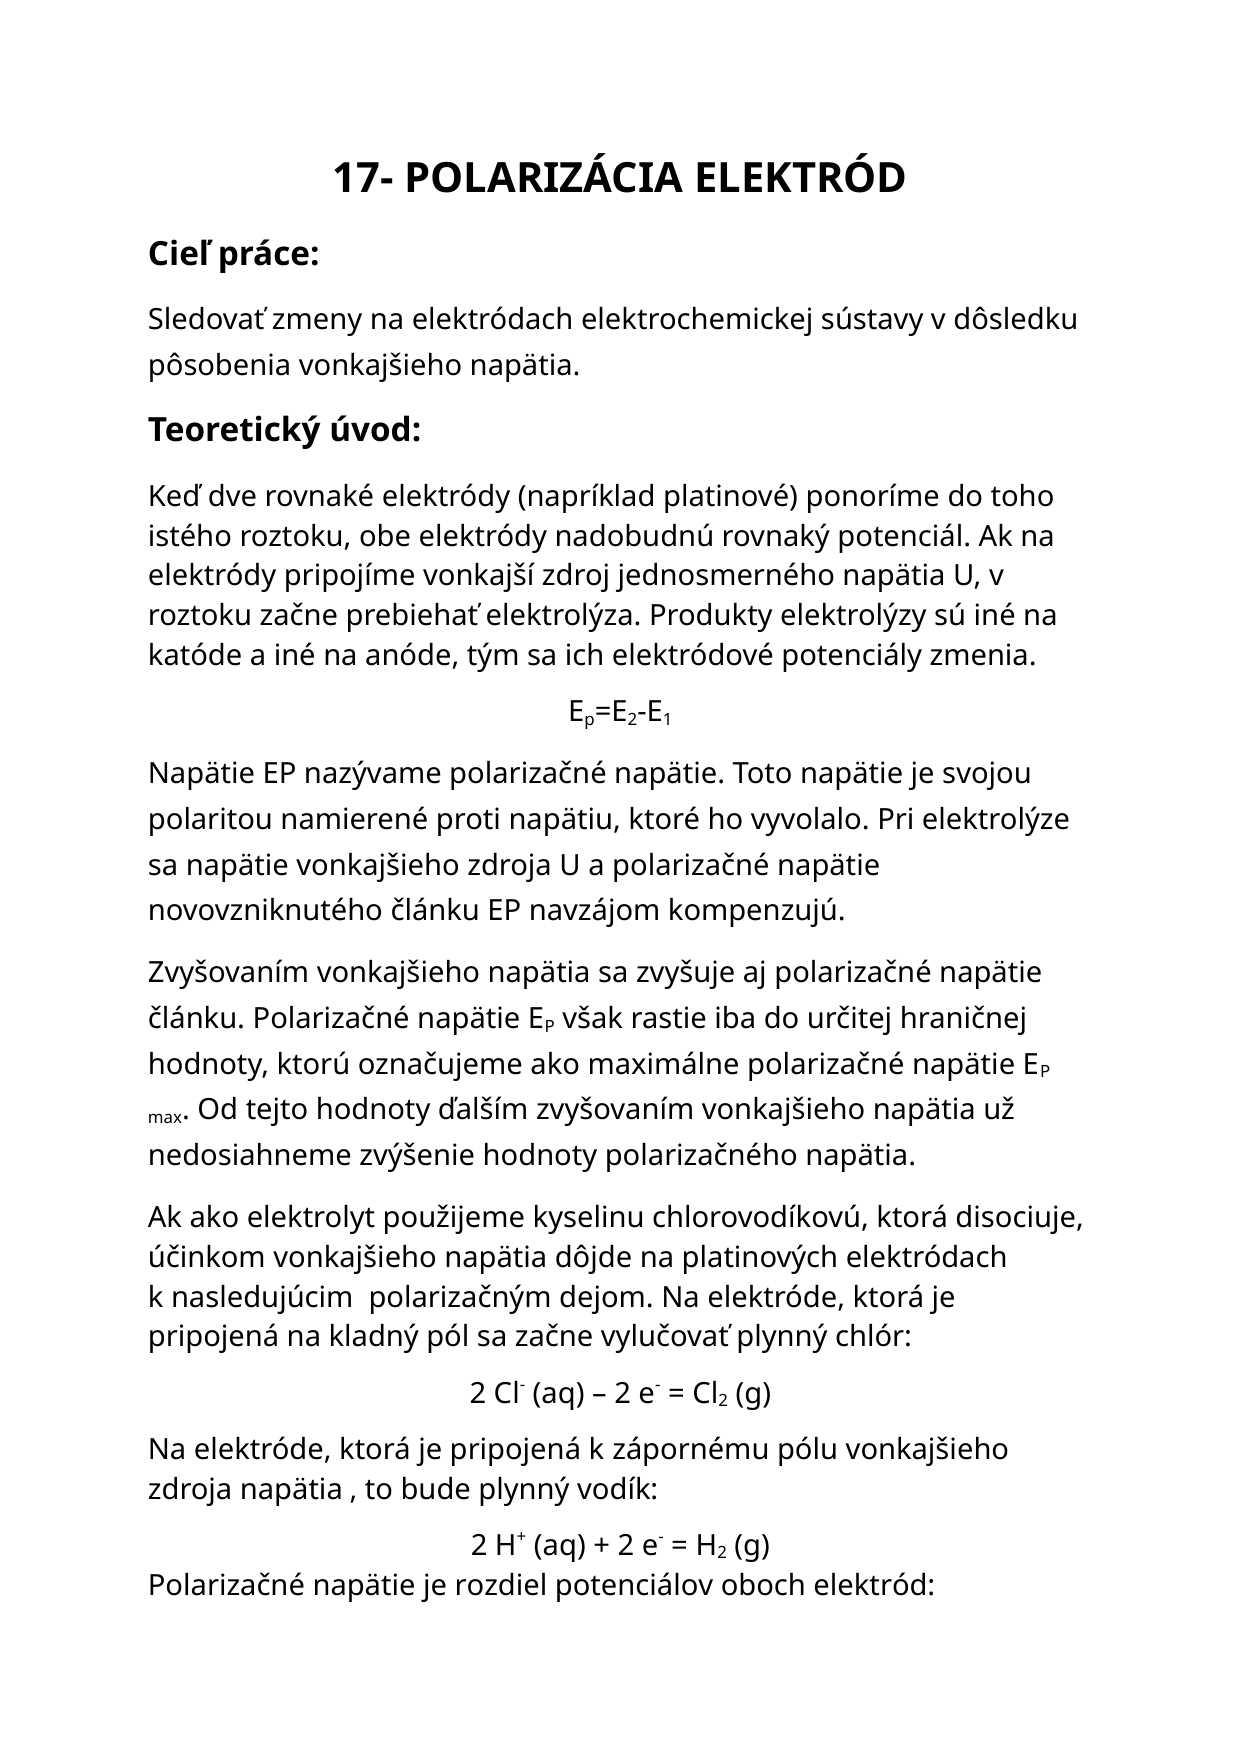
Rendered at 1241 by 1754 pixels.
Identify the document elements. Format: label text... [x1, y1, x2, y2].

text Polarizačné napätie je rozdiel potenciálov oboch elektród: [148, 1564, 1093, 1604]
text Na elektróde, ktorá je pripojená k zápornému pólu vonkajšieho zdroja napätia , to bude plynný vodík: [148, 1428, 1093, 1508]
text Keď dve rovnaké elektródy (napríklad platinové) ponoríme do toho istého roztoku, obe elektródy nadobudnú rovnaký potenciál. Ak na elektródy pripojíme vonkajší zdroj jednosmerného napätia U, v roztoku začne prebiehať elektrolýza. Produkty elektrolýzy sú iné na katóde a iné na anóde, tým sa ich elektródové potenciály zmenia. [148, 475, 1093, 673]
text 2 H+ (aq) + 2 e- = H2 (g) [148, 1524, 1093, 1564]
text 17- POLARIZÁCIA ELEKTRÓD [148, 148, 1093, 204]
text Cieľ práce: [148, 229, 1093, 275]
text Ep=E2-E1 [148, 690, 1093, 730]
text Sledovať zmeny na elektródach elektrochemickej sústavy v dôsledku pôsobenia vonkajšieho napätia. [148, 298, 1093, 384]
text Ak ako elektrolyt použijeme kyselinu chlorovodíkovú, ktorá disociuje, účinkom vonkajšieho napätia dôjde na platinových elektródach k nasledujúcim polarizačným dejom. Na elektróde, ktorá je pripojená na kladný pól sa začne vylučovať plynný chlór: [148, 1196, 1093, 1355]
text 2 Cl- (aq) – 2 e- = Cl2 (g) [148, 1372, 1093, 1412]
text Napätie EP nazývame polarizačné napätie. Toto napätie je svojou polaritou namierené proti napätiu, ktoré ho vyvolalo. Pri elektrolýze sa napätie vonkajšieho zdroja U a polarizačné napätie novovzniknutého článku EP navzájom kompenzujú. [148, 752, 1093, 929]
text Zvyšovaním vonkajšieho napätia sa zvyšuje aj polarizačné napätie článku. Polarizačné napätie EP však rastie iba do určitej hraničnej hodnoty, ktorú označujeme ako maximálne polarizačné napätie EP max. Od tejto hodnoty ďalším zvyšovaním vonkajšieho napätia už nedosiahneme zvýšenie hodnoty polarizačného napätia. [148, 952, 1093, 1174]
text Teoretický úvod: [148, 406, 1093, 452]
